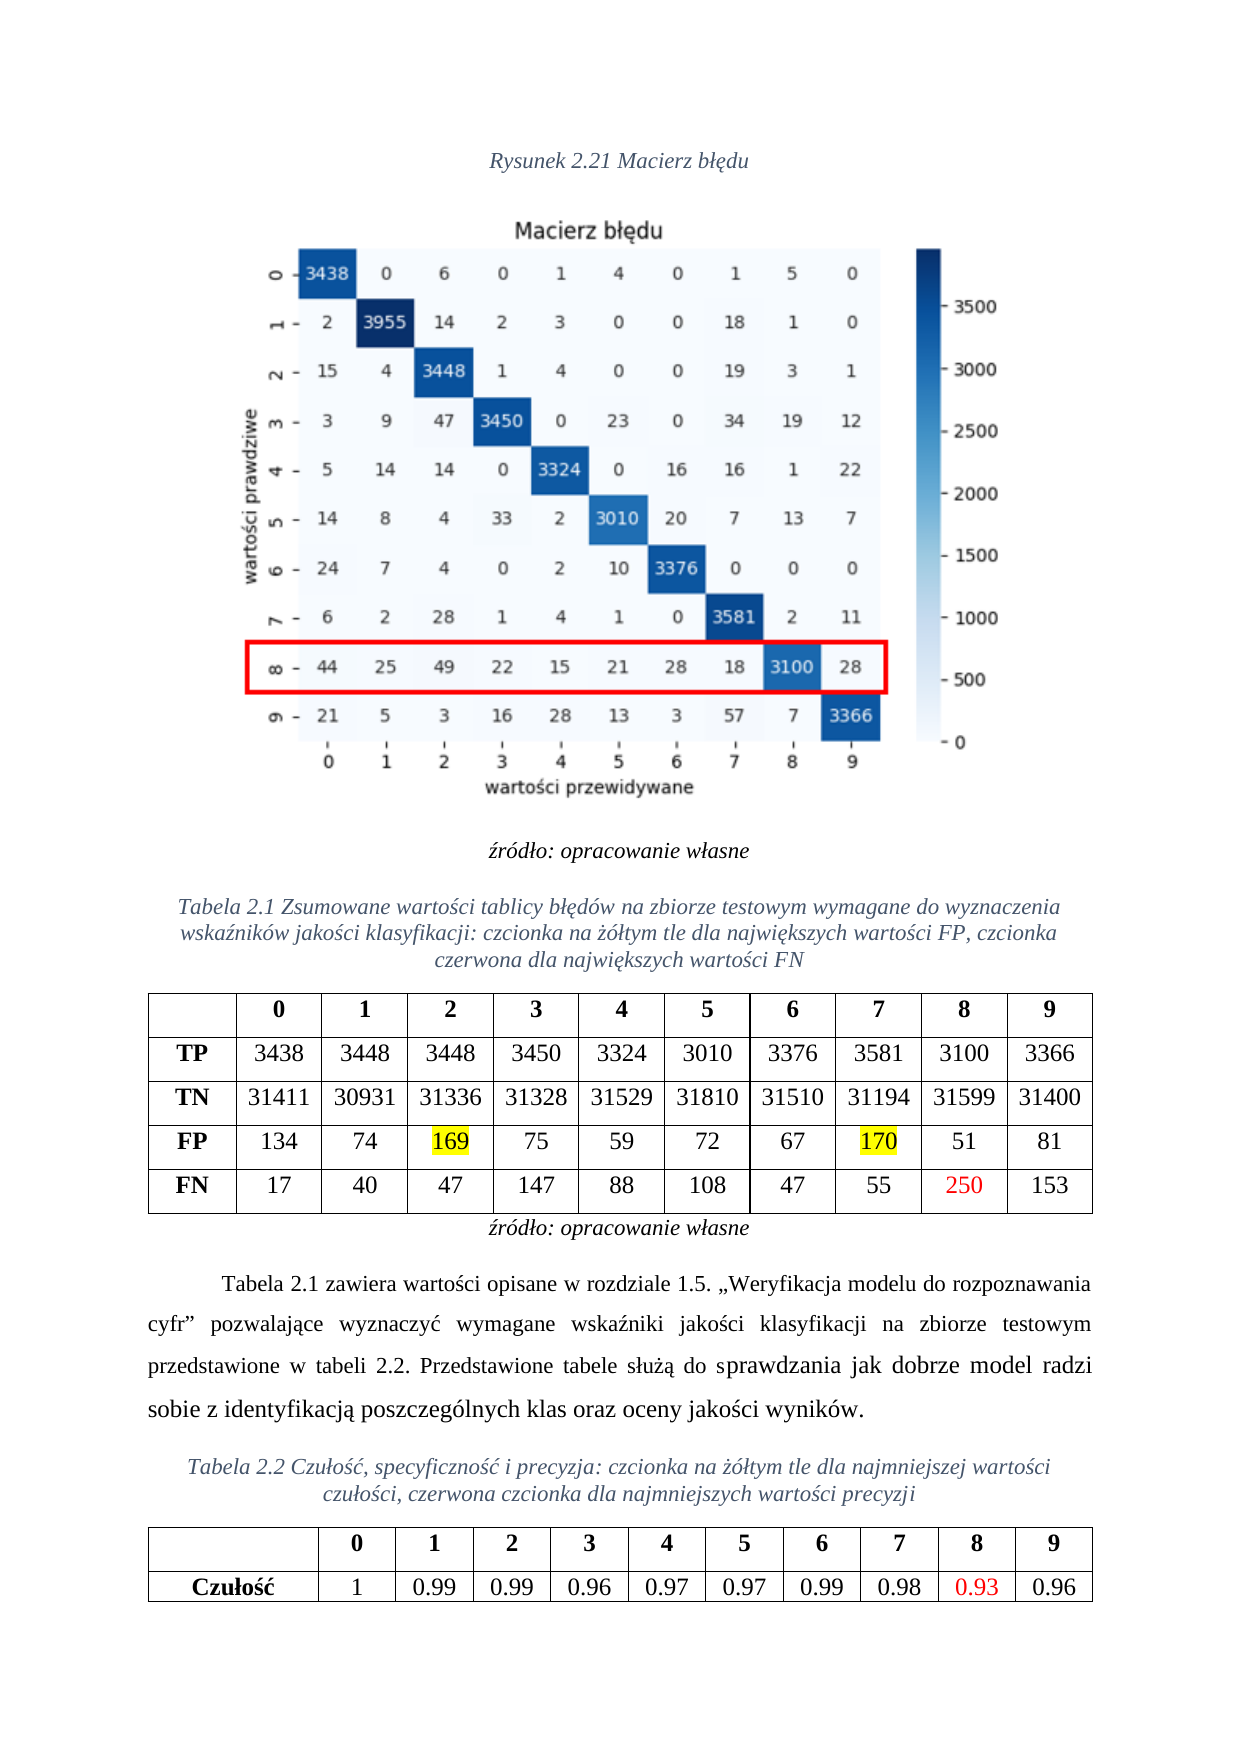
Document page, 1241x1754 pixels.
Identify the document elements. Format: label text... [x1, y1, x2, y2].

table_cell Czułość [149, 1572, 318, 1601]
table_cell 55 [836, 1170, 921, 1213]
table_cell 47 [751, 1170, 835, 1213]
table_header 4 [579, 994, 664, 1037]
table_header 9 [1016, 1528, 1092, 1571]
table_cell 3366 [1008, 1038, 1092, 1081]
table_cell 0.99 [396, 1572, 473, 1601]
table_header 4 [629, 1528, 705, 1571]
table_cell 31400 [1008, 1082, 1092, 1125]
table_header [149, 1528, 318, 1571]
text Tabela 2.2 Czułość, specyficzność i precyzja: czcionka na żółtym tle dla najmniejszej wartości czułości, czerwona czcionka dla najmniejszych wartości precyzji [148, 1453, 1093, 1506]
table_cell 1 [319, 1572, 395, 1601]
table_header 8 [939, 1528, 1015, 1571]
table_cell 81 [1008, 1126, 1092, 1169]
table_cell TN [149, 1082, 236, 1125]
table_cell 134 [237, 1126, 321, 1169]
text źródło: opracowanie własne [148, 1214, 1093, 1241]
table_cell 51 [922, 1126, 1007, 1169]
table_cell 88 [579, 1170, 664, 1213]
table_header 3 [494, 994, 578, 1037]
table_cell 3100 [922, 1038, 1007, 1081]
table_cell 31599 [922, 1082, 1007, 1125]
table_cell 0.98 [861, 1572, 938, 1601]
table_cell 0.96 [1016, 1572, 1092, 1601]
table_cell 3581 [836, 1038, 921, 1081]
table_cell 59 [579, 1126, 664, 1169]
table_cell 31411 [237, 1082, 321, 1125]
table_cell TP [149, 1038, 236, 1081]
table_header 8 [922, 994, 1007, 1037]
table_cell 3448 [408, 1038, 493, 1081]
table_header 2 [408, 994, 493, 1037]
text źródło: opracowanie własne [148, 837, 1093, 863]
text Tabela 2.1 Zsumowane wartości tablicy błędów na zbiorze testowym wymagane do wyznaczenia wskaźników jakości klasyfikacji: czcionka na żółtym tle dla największych wartości FP, czcionka czerwona dla największych wartości FN [148, 893, 1093, 972]
table_cell 3324 [579, 1038, 664, 1081]
table_cell 0.99 [784, 1572, 860, 1601]
table_cell 147 [494, 1170, 578, 1213]
table_header 7 [861, 1528, 938, 1571]
table_cell 250 [922, 1170, 1007, 1213]
table_cell 0.96 [551, 1572, 628, 1601]
table_header 1 [322, 994, 407, 1037]
text Tabela 2.1 zawiera wartości opisane w rozdziale 1.5. „Weryfikacja modelu do rozpoznawania cyfr” pozwalające wyznaczyć wymagane wskaźniki jakości klasyfikacji na zbiorze testowym przedstawione w tabeli 2.2. Przedstawione tabele służą do sprawdzania jak dobrze model radzi sobie z identyfikacją poszczególnych klas oraz oceny jakości wyników. [148, 1270, 1093, 1422]
table_cell 72 [665, 1126, 749, 1169]
table_header 0 [237, 994, 321, 1037]
table_cell 3010 [665, 1038, 749, 1081]
table_cell 47 [408, 1170, 493, 1213]
table_cell 30931 [322, 1082, 407, 1125]
table_header 0 [319, 1528, 395, 1571]
table_header 3 [551, 1528, 628, 1571]
table_cell 40 [322, 1170, 407, 1213]
table_cell FP [149, 1126, 236, 1169]
table_cell 0.99 [474, 1572, 550, 1601]
table_header [149, 994, 236, 1037]
table_header 9 [1008, 994, 1092, 1037]
table_cell 169 [408, 1126, 493, 1169]
table_header 5 [665, 994, 749, 1037]
picture [217, 194, 1023, 806]
table_header 6 [751, 994, 835, 1037]
table_cell 3376 [751, 1038, 835, 1081]
table_cell 108 [665, 1170, 749, 1213]
table_cell 3438 [237, 1038, 321, 1081]
table_cell 75 [494, 1126, 578, 1169]
table_cell 17 [237, 1170, 321, 1213]
table_cell 3448 [322, 1038, 407, 1081]
table_cell 31194 [836, 1082, 921, 1125]
table_cell 153 [1008, 1170, 1092, 1213]
table_cell 0.97 [629, 1572, 705, 1601]
table_header 7 [836, 994, 921, 1037]
table_header 6 [784, 1528, 860, 1571]
table_header 1 [396, 1528, 473, 1571]
table_cell 0.97 [706, 1572, 783, 1601]
table_header 5 [706, 1528, 783, 1571]
table_cell 74 [322, 1126, 407, 1169]
table_cell 31529 [579, 1082, 664, 1125]
table_cell 31328 [494, 1082, 578, 1125]
table_cell 31510 [751, 1082, 835, 1125]
table_cell 31336 [408, 1082, 493, 1125]
table_cell 170 [836, 1126, 921, 1169]
table_cell FN [149, 1170, 236, 1213]
table_cell 67 [751, 1126, 835, 1169]
table_cell 31810 [665, 1082, 749, 1125]
table_cell 3450 [494, 1038, 578, 1081]
table_header 2 [474, 1528, 550, 1571]
table_cell 0.93 [939, 1572, 1015, 1601]
